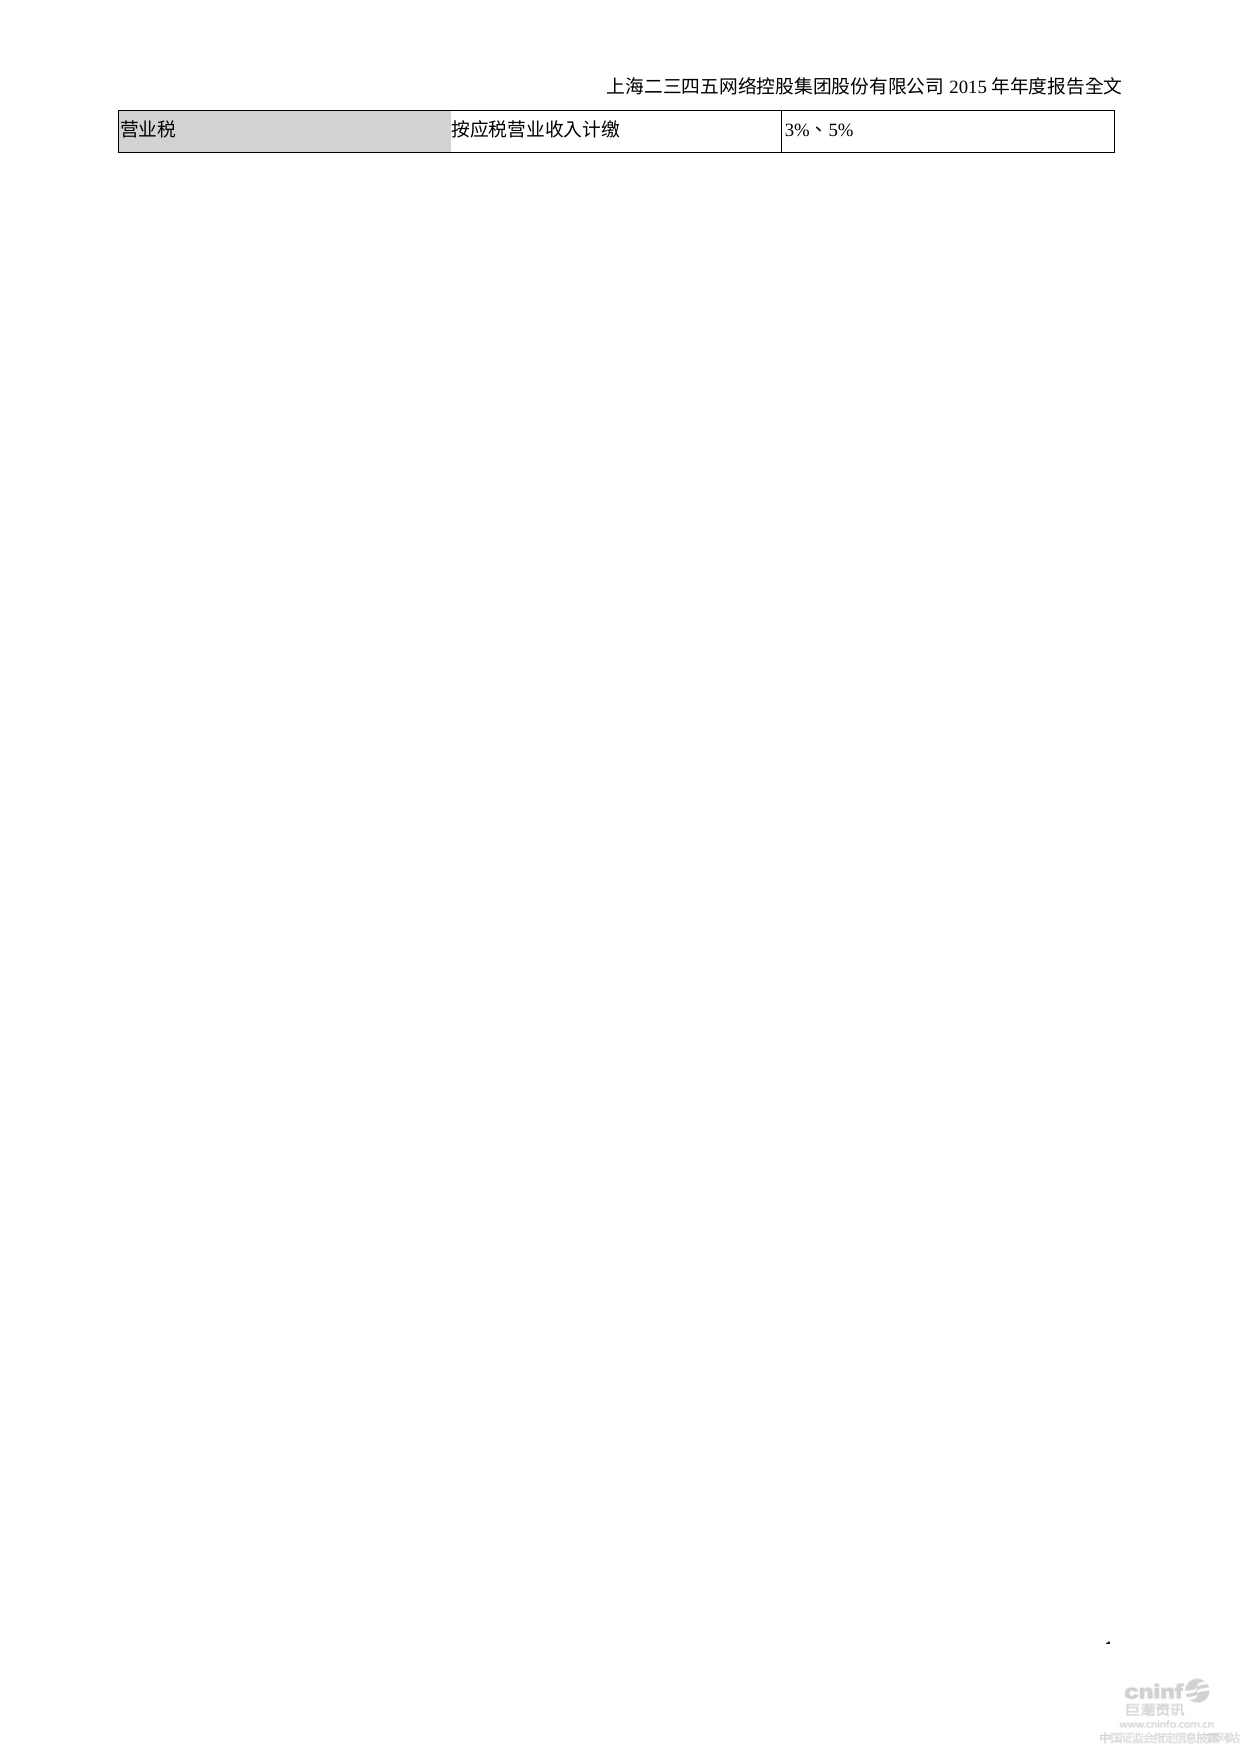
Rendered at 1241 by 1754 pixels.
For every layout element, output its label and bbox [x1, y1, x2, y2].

picture [1099, 1673, 1241, 1754]
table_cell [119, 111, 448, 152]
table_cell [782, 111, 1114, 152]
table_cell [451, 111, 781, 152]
